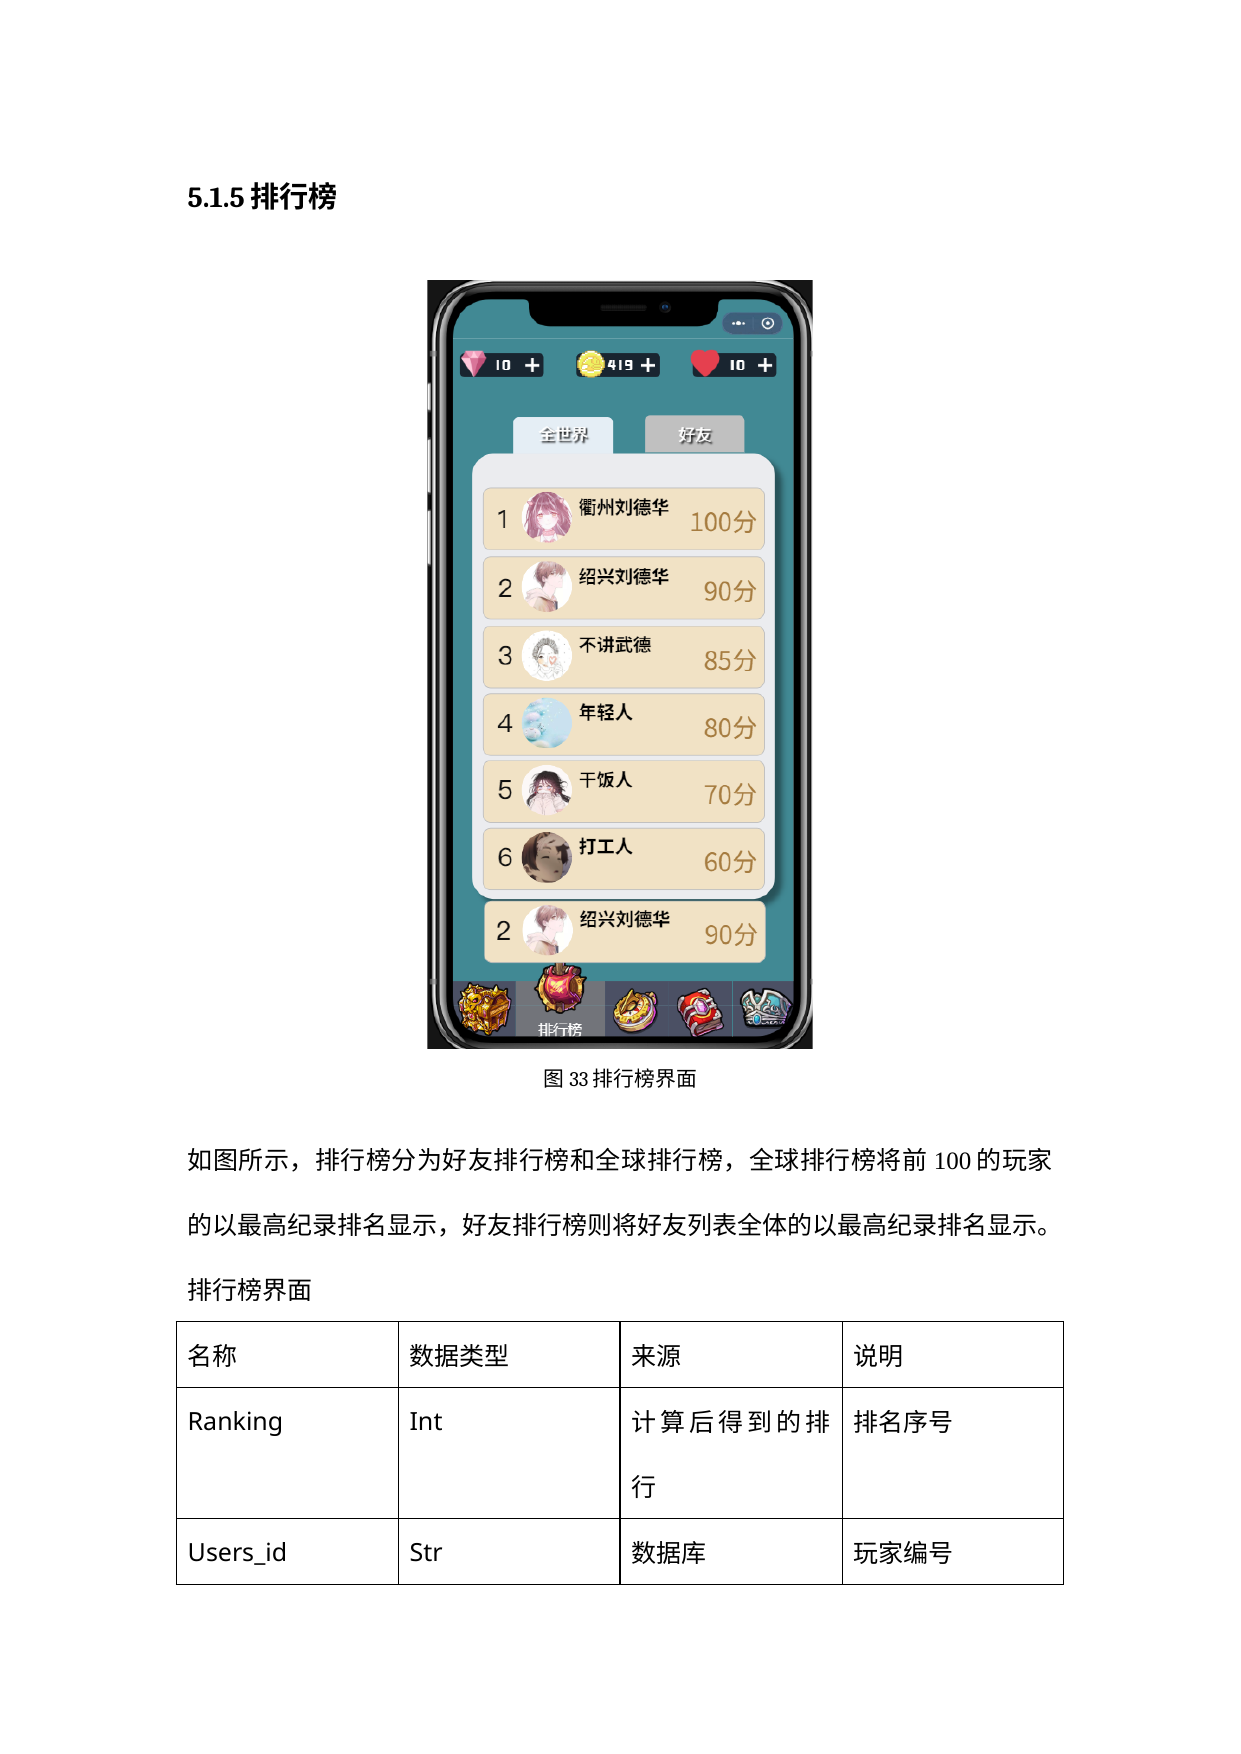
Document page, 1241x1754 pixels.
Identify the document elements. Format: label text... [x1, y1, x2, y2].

text 排行榜界面 [187, 1256, 1053, 1321]
table_cell Str [399, 1519, 619, 1584]
table_cell 数据库 [621, 1519, 842, 1584]
table_cell Ranking [177, 1388, 398, 1518]
table_cell 计算后得到的排行 [621, 1388, 842, 1518]
subtitle 5.1.5排行榜 [187, 162, 1053, 227]
text 图 33排行榜界面 [187, 1061, 1053, 1093]
table_header 来源 [621, 1322, 842, 1387]
picture [427, 280, 813, 1049]
text 如图所示，排行榜分为好友排行榜和全球排行榜，全球排行榜将前100的玩家的以最高纪录排名显示，好友排行榜则将好友列表全体的以最高纪录排名显示。 [187, 1126, 1053, 1256]
table_cell Int [399, 1388, 619, 1518]
table_cell Users_id [177, 1519, 398, 1584]
table_cell 玩家编号 [843, 1519, 1063, 1584]
table_cell 排名序号 [843, 1388, 1063, 1518]
table_header 数据类型 [399, 1322, 619, 1387]
table_header 说明 [843, 1322, 1063, 1387]
table_header 名称 [177, 1322, 398, 1387]
